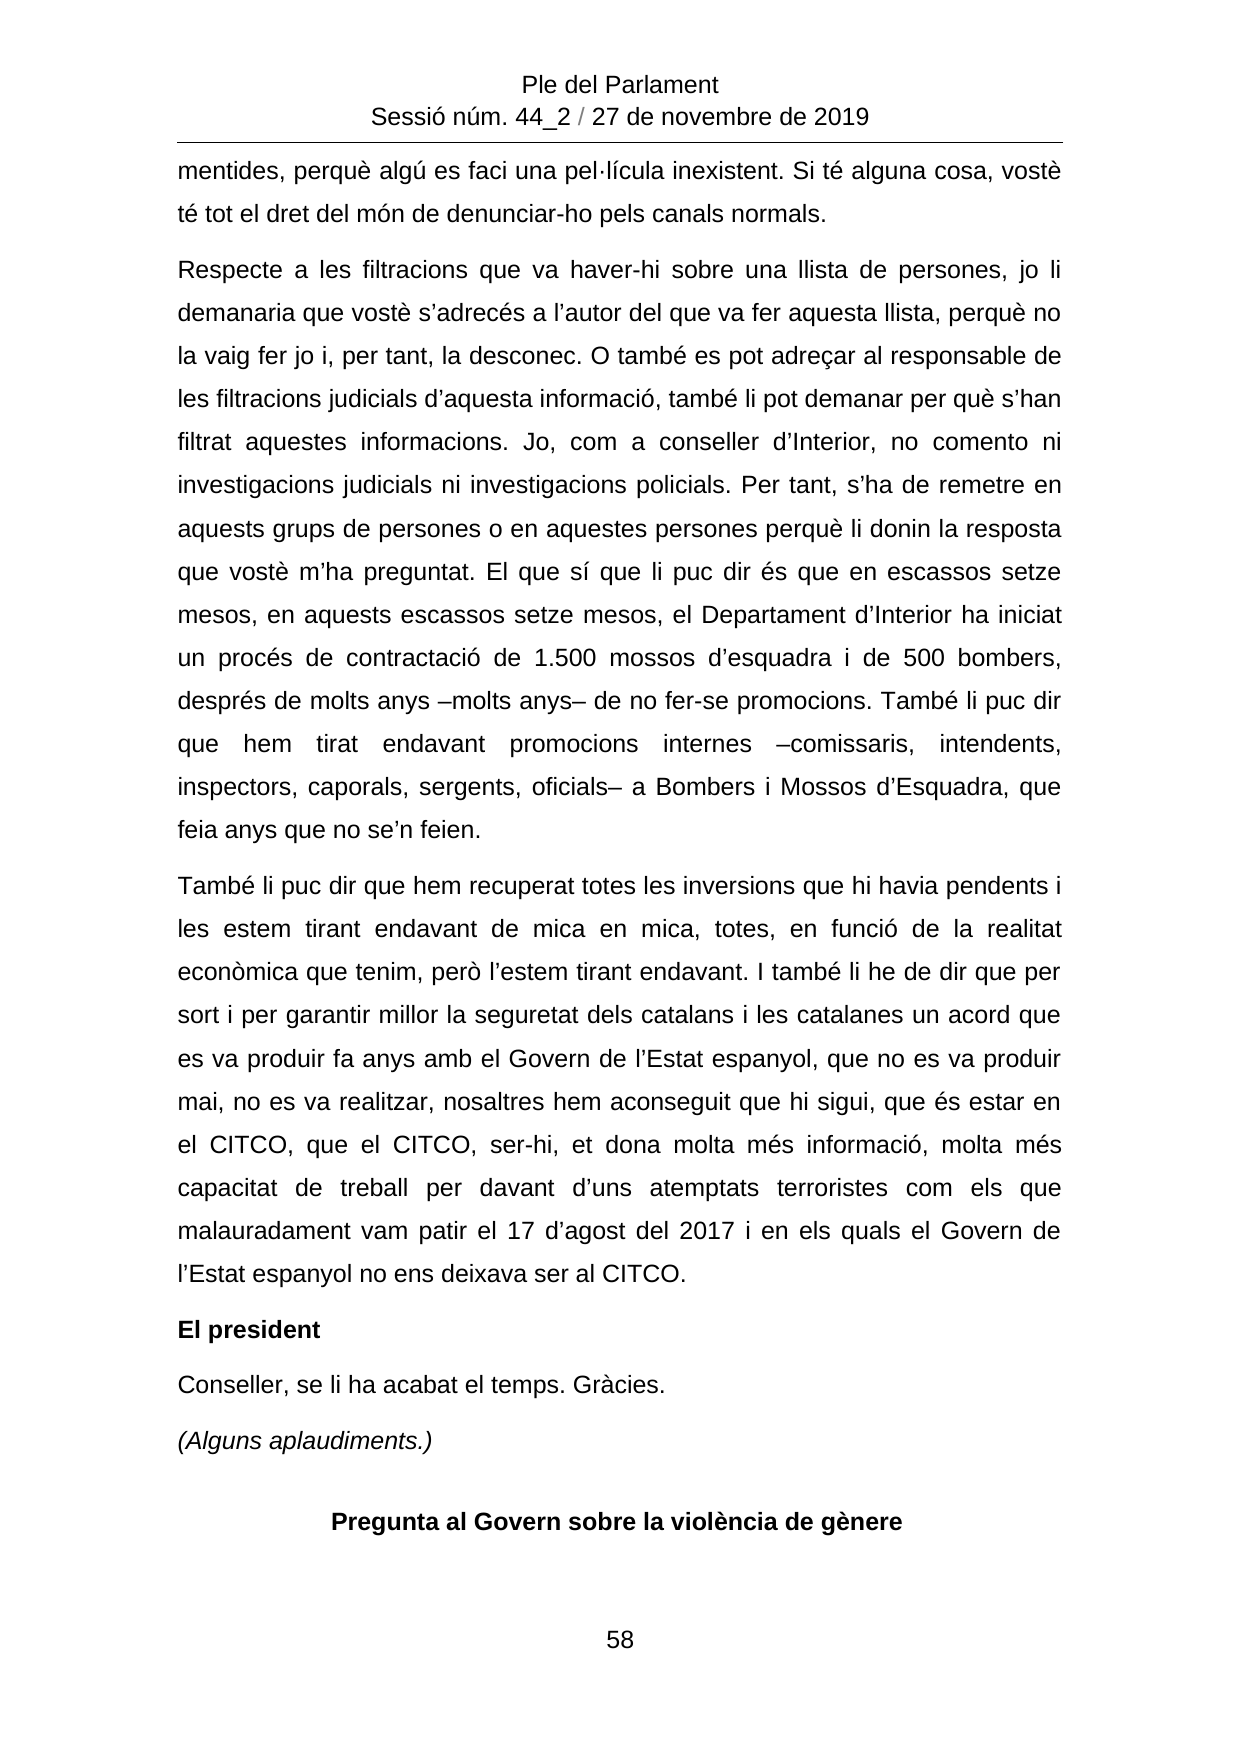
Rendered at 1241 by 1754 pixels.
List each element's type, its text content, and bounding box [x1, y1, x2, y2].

text També li puc dir que hem recuperat totes les inversions que hi havia pendents i les estem tirant endavant de mica en mica, totes, en funció de la realitat econòmica que tenim, però l’estem tirant endavant. I també li he de dir que per sort i per garantir millor la seguretat dels catalans i les catalanes un acord que es va produir fa anys amb el Govern de l’Estat espanyol, que no es va produir mai, no es va realitzar, nosaltres hem aconseguit que hi sigui, que és estar en el CITCO, que el CITCO, ser-hi, et dona molta més informació, molta més capacitat de treball per davant d’uns atemptats terroristes com els que malauradament vam patir el 17 d’agost del 2017 i en els quals el Govern de l’Estat espanyol no ens deixava ser al CITCO. [177, 871, 1063, 1288]
text Respecte a les filtracions que va haver-hi sobre una llista de persones, jo li demanaria que vostè s’adrecés a l’autor del que va fer aquesta llista, perquè no la vaig fer jo i, per tant, la desconec. O també es pot adreçar al responsable de les filtracions judicials d’aquesta informació, també li pot demanar per què s’han filtrat aquestes informacions. Jo, com a conseller d’Interior, no comento ni investigacions judicials ni investigacions policials. Per tant, s’ha de remetre en aquests grups de persones o en aquestes persones perquè li donin la resposta que vostè m’ha preguntat. El que sí que li puc dir és que en escassos setze mesos, en aquests escassos setze mesos, el Departament d’Interior ha iniciat un procés de contractació de 1.500 mossos d’esquadra i de 500 bombers, després de molts anys –molts anys– de no fer-se promocions. També li puc dir que hem tirat endavant promocions internes –comissaris, intendents, inspectors, caporals, sergents, oficials– a Bombers i Mossos d’Esquadra, que feia anys que no se’n feien. [177, 255, 1063, 844]
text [177, 156, 1063, 228]
text Conseller, se li ha acabat el temps. Gràcies. [177, 1370, 1063, 1399]
text El president [177, 1315, 1063, 1343]
text (Alguns aplaudiments.) [177, 1426, 1063, 1455]
text Pregunta al Govern sobre la violència de gènere [331, 1507, 1063, 1535]
